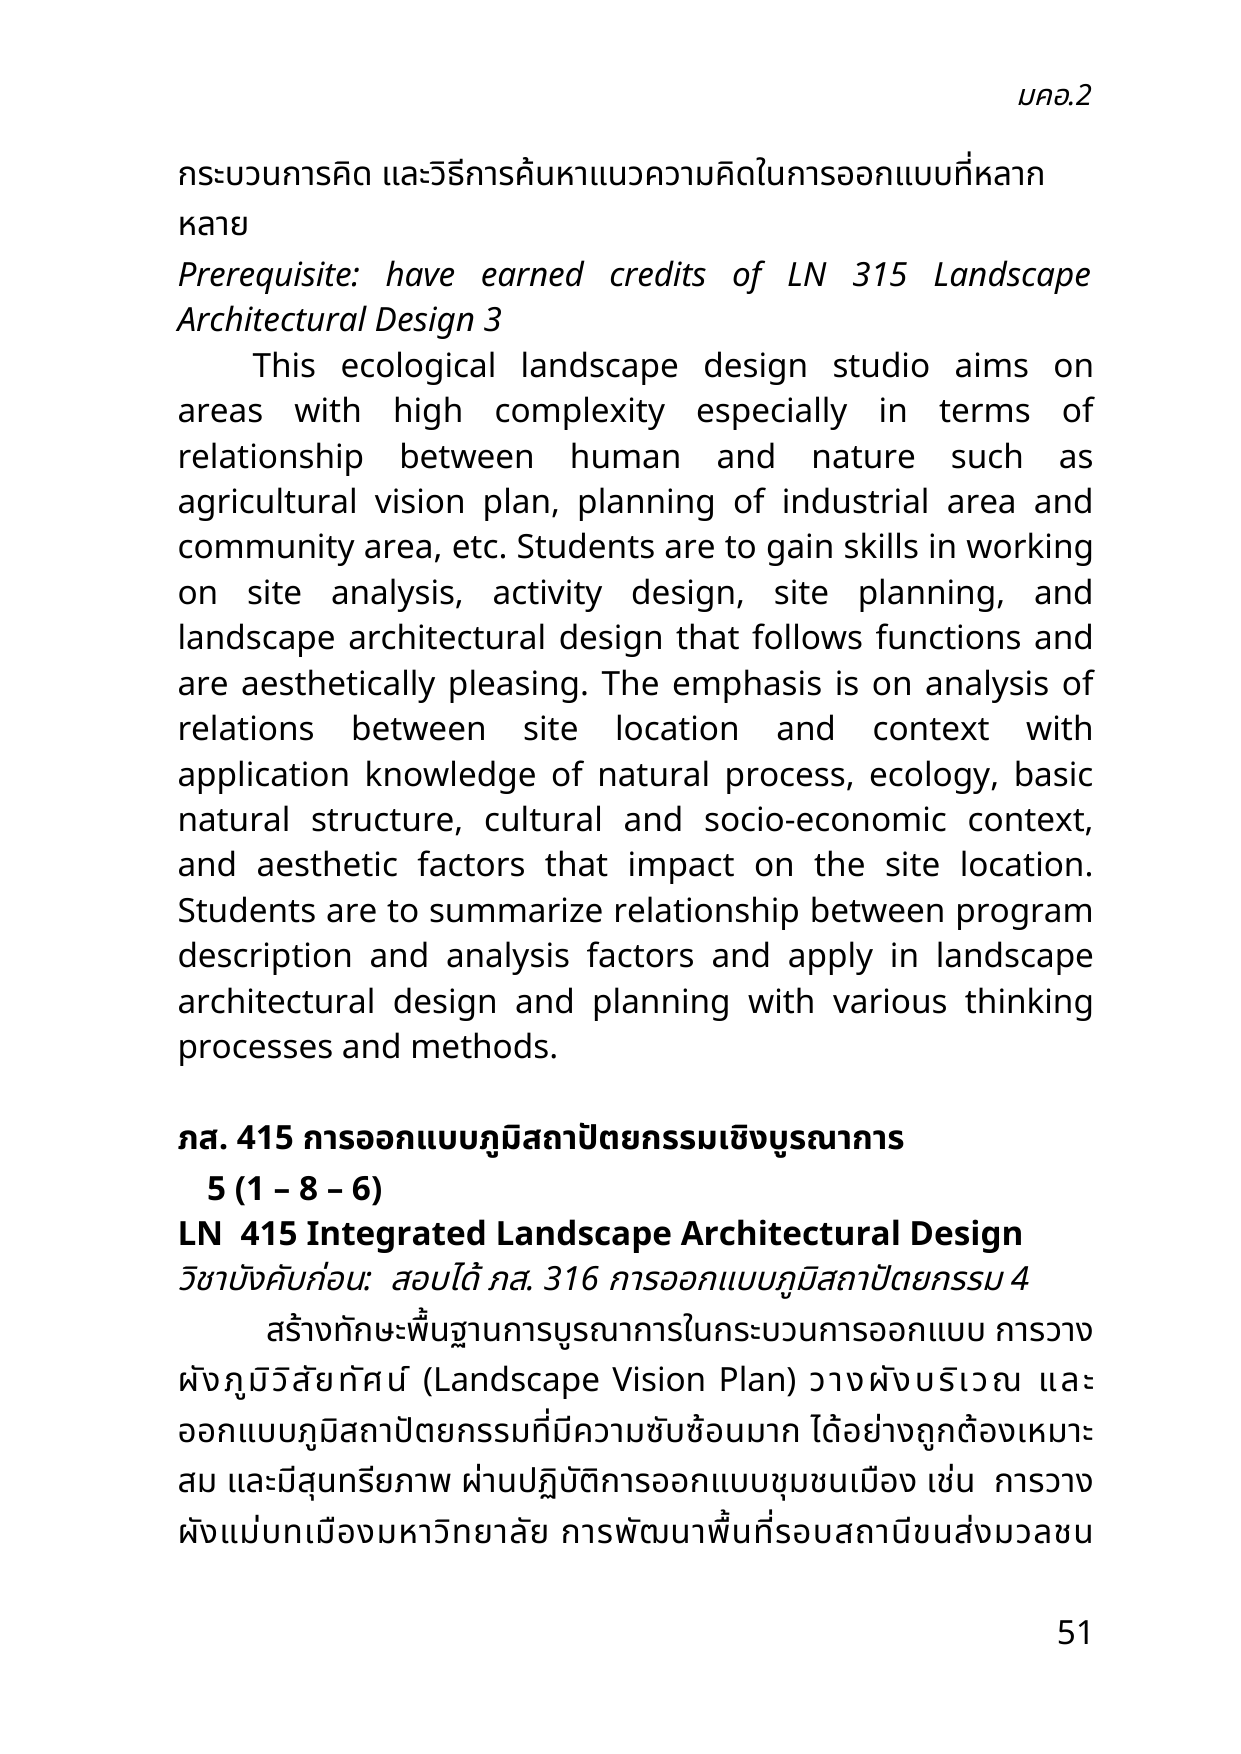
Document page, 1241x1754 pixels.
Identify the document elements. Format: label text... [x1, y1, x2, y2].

text ภส. 415 การออกแบบภูมิสถาปัตยกรรมเชิงบูรณาการ 5 (1 – 8 – 6) [177, 1114, 1095, 1210]
text LN 415 Integrated Landscape Architectural Design [177, 1210, 1095, 1255]
text Prerequisite: have earned credits of LN 315 Landscape Architectural Design 3 [177, 251, 1095, 342]
text This ecological landscape design studio aims on areas with high complexity especially in terms of relationship between human and nature such as agricultural vision plan, planning of industrial area and community area, etc. Students are to gain skills in working on site analysis, activity design, site planning, and landscape architectural design that follows functions and are aesthetically pleasing. The emphasis is on analysis of relations between site location and context with application knowledge of natural process, ecology, basic natural structure, cultural and socio-economic context, and aesthetic factors that impact on the site location. Students are to summarize relationship between program description and analysis factors and apply in landscape architectural design and planning with various thinking processes and methods. [177, 342, 1095, 1068]
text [177, 150, 1095, 251]
text วิชาบังคับก่อน: สอบได้ ภส. 316 การออกแบบภูมิสถาปัตยกรรม 4 [177, 1255, 1095, 1306]
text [177, 1306, 1095, 1558]
